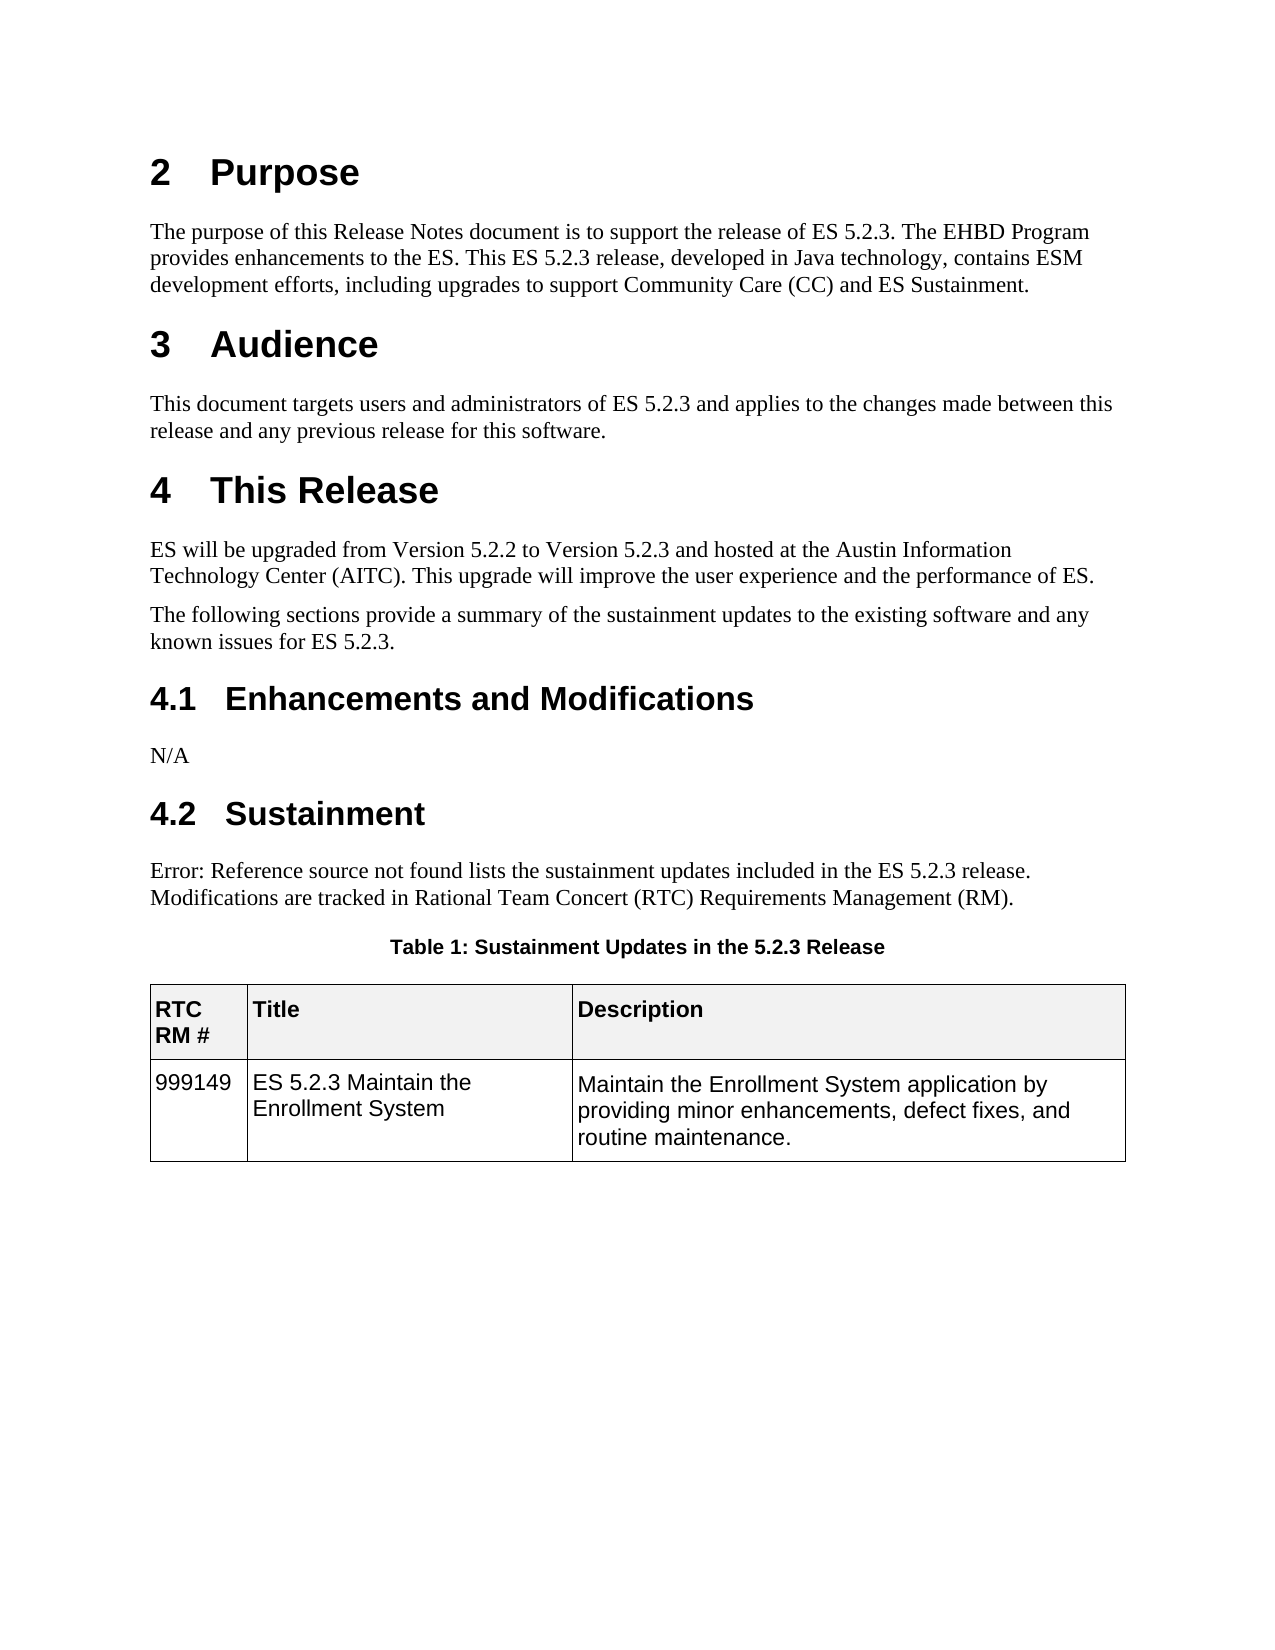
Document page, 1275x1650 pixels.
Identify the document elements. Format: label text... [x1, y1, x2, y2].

table_header Title [248, 985, 572, 1059]
table_cell 999149 [151, 1060, 247, 1161]
table_header RTC RM # [151, 985, 247, 1059]
subtitle Audience [150, 322, 1125, 365]
text This document targets users and administrators of ES 5.2.3 and applies to the changes made between this release and any previous release for this software. [150, 390, 1125, 443]
subtitle Sustainment [150, 794, 1125, 832]
table_cell Maintain the Enrollment System application by providing minor enhancements, defect fixes, and routine maintenance. [573, 1060, 1125, 1161]
text N/A [150, 742, 1125, 769]
subtitle Purpose [150, 150, 1125, 193]
text The purpose of this Release Notes document is to support the release of ES 5.2.3. The EHBD Program provides enhancements to the ES. This ES 5.2.3 release, developed in Java technology, contains ESM development efforts, including upgrades to support Community Care (CC) and ES Sustainment. [150, 218, 1125, 297]
table_header Description [573, 985, 1125, 1059]
text ES will be upgraded from Version 5.2.2 to Version 5.2.3 and hosted at the Austin Information Technology Center (AITC). This upgrade will improve the user experience and the performance of ES. [150, 536, 1125, 589]
table_cell ES 5.2.3 Maintain the Enrollment System [248, 1060, 572, 1161]
text The following sections provide a summary of the sustainment updates to the existing software and any known issues for ES 5.2.3. [150, 601, 1125, 654]
subtitle This Release [150, 468, 1125, 511]
subtitle Enhancements and Modifications [150, 679, 1125, 717]
